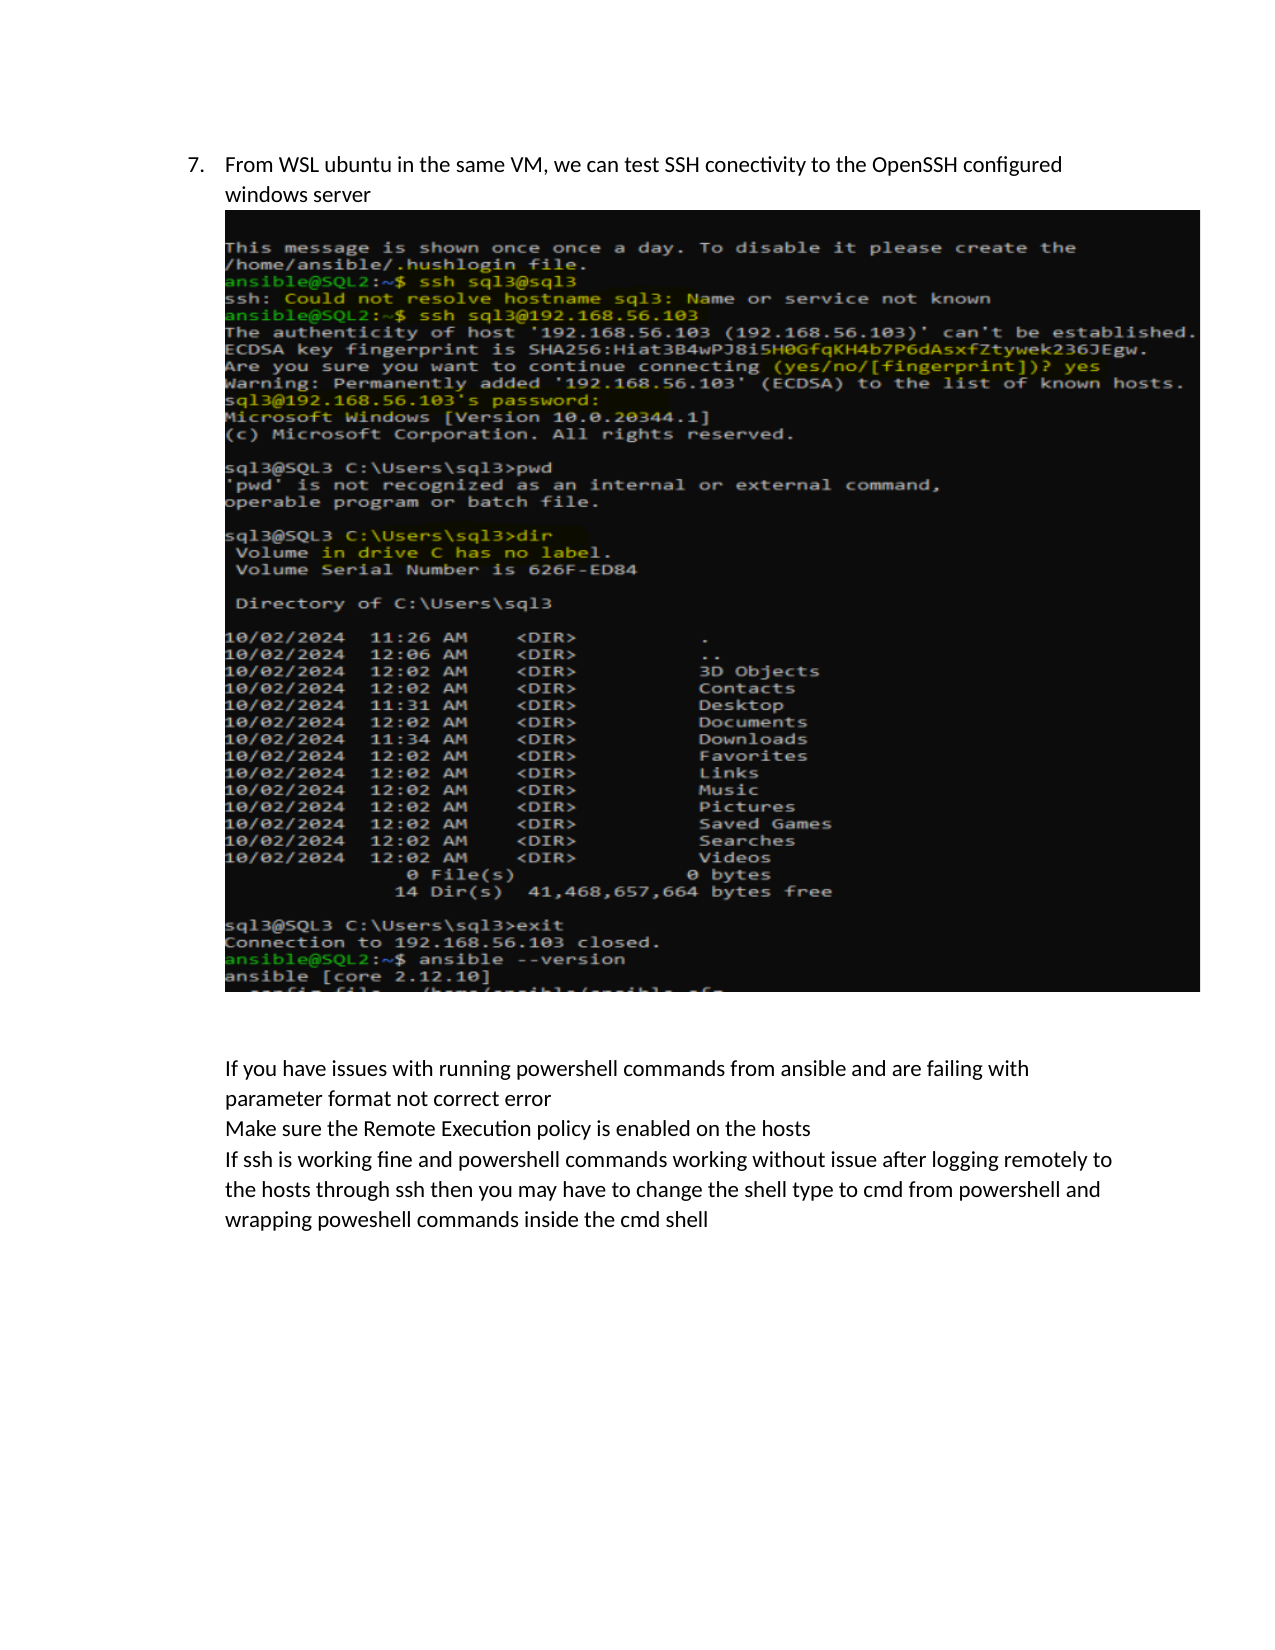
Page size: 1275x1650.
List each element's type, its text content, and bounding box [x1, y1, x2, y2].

list Make sure the Remote Execution policy is enabled on the hosts [225, 1114, 1125, 1142]
list From WSL ubuntu in the same VM, we can test SSH conectivity to the OpenSSH configured windows server [187, 150, 1125, 208]
list If ssh is working fine and powershell commands working without issue after logging remotely to the hosts through ssh then you may have to change the shell type to cmd from powershell and wrapping poweshell commands inside the cmd shell [225, 1145, 1125, 1233]
picture [225, 210, 1200, 992]
list If you have issues with running powershell commands from ansible and are failing with parameter format not correct error [225, 1054, 1125, 1112]
